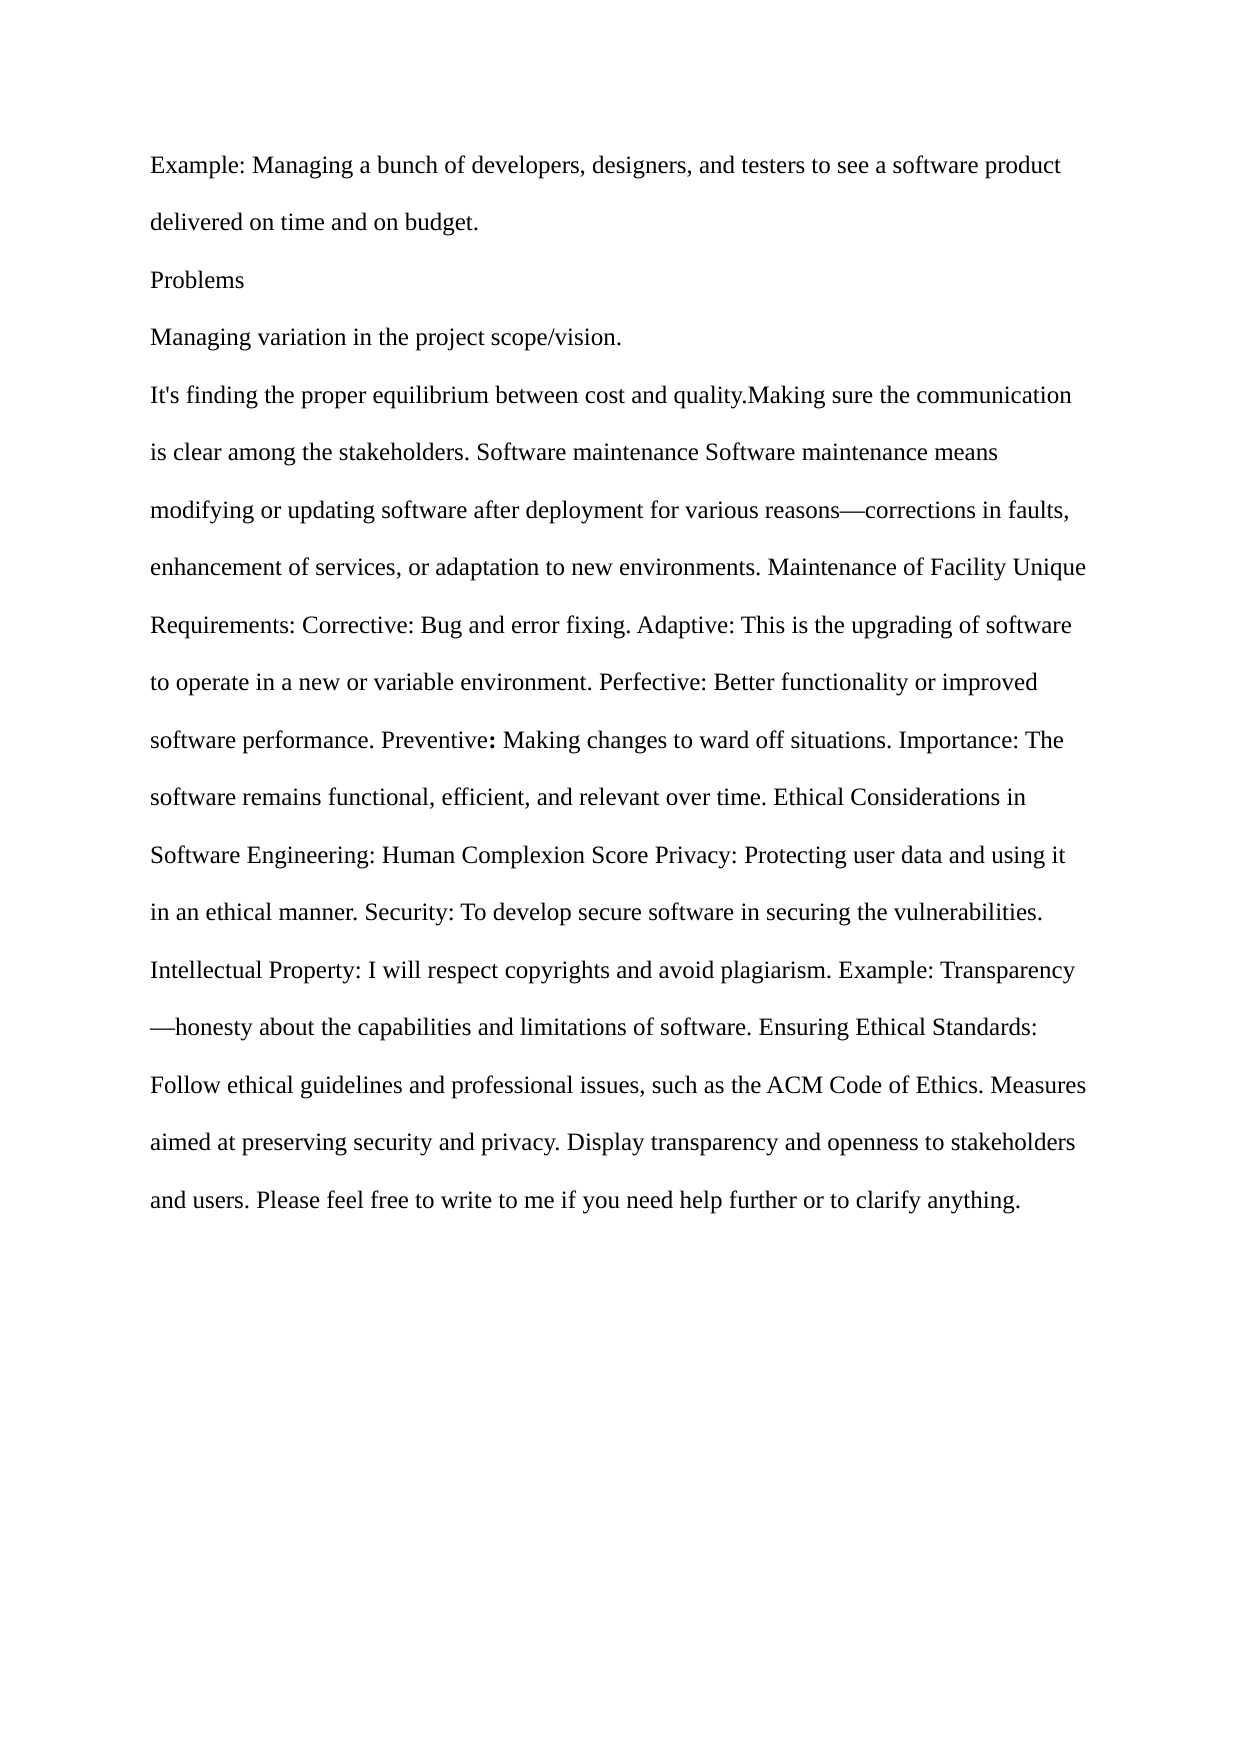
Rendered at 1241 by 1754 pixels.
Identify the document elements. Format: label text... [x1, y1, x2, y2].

text It's finding the proper equilibrium between cost and quality.Making sure the communication is clear among the stakeholders. Software maintenance Software maintenance means modifying or updating software after deployment for various reasons—corrections in faults, enhancement of services, or adaptation to new environments. Maintenance of Facility Unique Requirements: Corrective: Bug and error fixing. Adaptive: This is the upgrading of software to operate in a new or variable environment. Perfective: Better functionality or improved software performance. Preventive: Making changes to ward off situations. Importance: The software remains functional, efficient, and relevant over time. Ethical Considerations in Software Engineering: Human Complexion Score Privacy: Protecting user data and using it in an ethical manner. Security: To develop secure software in securing the vulnerabilities. Intellectual Property: I will respect copyrights and avoid plagiarism. Example: Transparency—honesty about the capabilities and limitations of software. Ensuring Ethical Standards: Follow ethical guidelines and professional issues, such as the ACM Code of Ethics. Measures aimed at preserving security and privacy. Display transparency and openness to stakeholders and users. Please feel free to write to me if you need help further or to clarify anything. [150, 380, 1090, 1214]
text Managing variation in the project scope/vision. [150, 322, 1090, 351]
text Problems [150, 265, 1090, 294]
text Example: Managing a bunch of developers, designers, and testers to see a software product delivered on time and on budget. [150, 150, 1090, 236]
